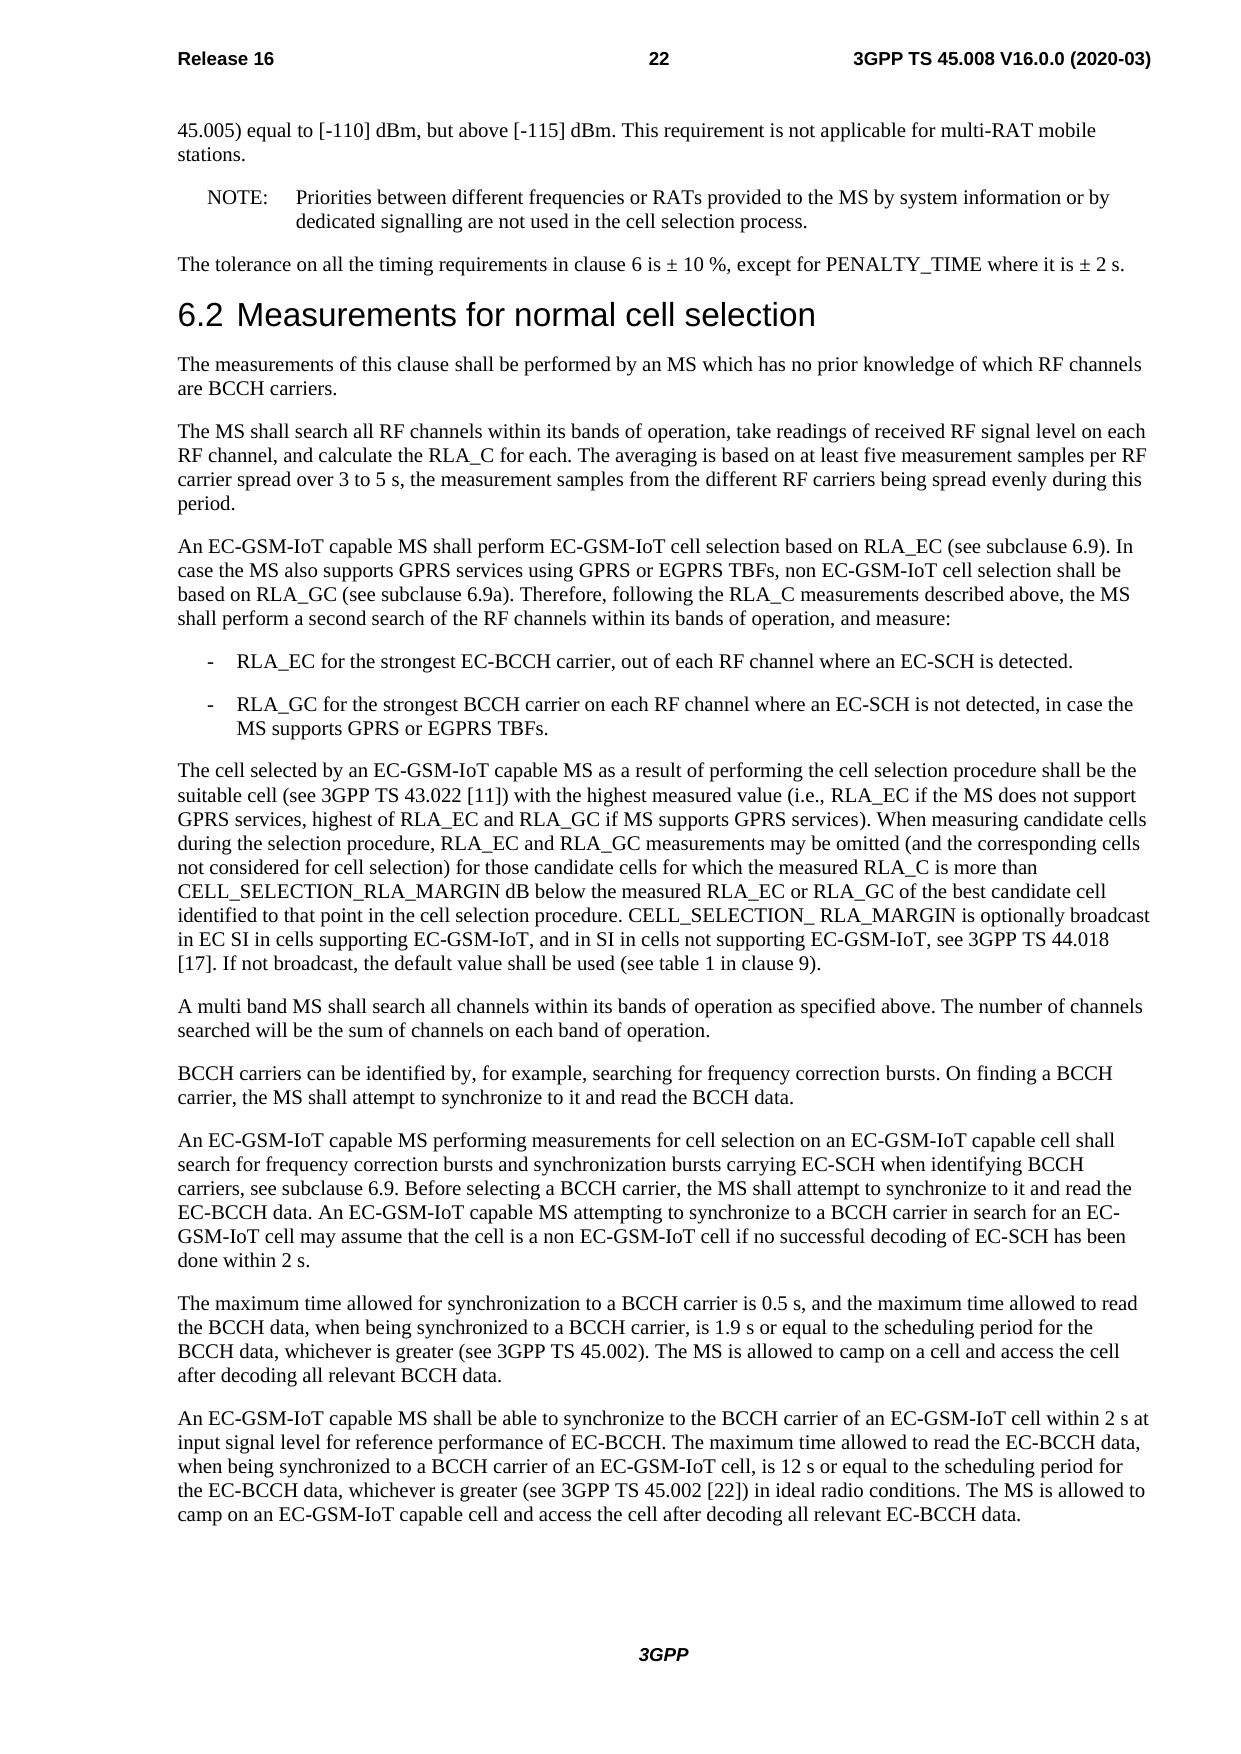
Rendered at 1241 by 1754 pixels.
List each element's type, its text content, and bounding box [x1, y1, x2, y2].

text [177, 118, 1152, 166]
text BCCH carriers can be identified by, for example, searching for frequency correction bursts. On finding a BCCH carrier, the MS shall attempt to synchronize to it and read the BCCH data. [177, 1061, 1152, 1109]
text The measurements of this clause shall be performed by an MS which has no prior knowledge of which RF channels are BCCH carriers. [177, 352, 1152, 400]
text The MS shall search all RF channels within its bands of operation, take readings of received RF signal level on each RF channel, and calculate the RLA_C for each. The averaging is based on at least five measurement samples per RF carrier spread over 3 to 5 s, the measurement samples from the different RF carriers being spread evenly during this period. [177, 419, 1152, 515]
text - RLA_GC for the strongest BCCH carrier on each RF channel where an EC-SCH is not detected, in case the MS supports GPRS or EGPRS TBFs. [207, 692, 1152, 740]
text The maximum time allowed for synchronization to a BCCH carrier is 0.5 s, and the maximum time allowed to read the BCCH data, when being synchronized to a BCCH carrier, is 1.9 s or equal to the scheduling period for the BCCH data, whichever is greater (see 3GPP TS 45.002). The MS is allowed to camp on a cell and access the cell after decoding all relevant BCCH data. [177, 1291, 1152, 1387]
text An EC-GSM-IoT capable MS shall perform EC-GSM-IoT cell selection based on RLA_EC (see subclause 6.9). In case the MS also supports GPRS services using GPRS or EGPRS TBFs, non EC-GSM-IoT cell selection shall be based on RLA_GC (see subclause 6.9a). Therefore, following the RLA_C measurements described above, the MS shall perform a second search of the RF channels within its bands of operation, and measure: [177, 534, 1152, 630]
text The tolerance on all the timing requirements in clause 6 is ± 10 %, except for PENALTY_TIME where it is ± 2 s. [177, 252, 1152, 276]
text NOTE: Priorities between different frequencies or RATs provided to the MS by system information or by dedicated signalling are not used in the cell selection process. [207, 185, 1152, 233]
text A multi band MS shall search all channels within its bands of operation as specified above. The number of channels searched will be the sum of channels on each band of operation. [177, 994, 1152, 1042]
text An EC-GSM-IoT capable MS shall be able to synchronize to the BCCH carrier of an EC-GSM-IoT cell within 2 s at input signal level for reference performance of EC-BCCH. The maximum time allowed to read the EC-BCCH data, when being synchronized to a BCCH carrier of an EC-GSM-IoT cell, is 12 s or equal to the scheduling period for the EC-BCCH data, whichever is greater (see 3GPP TS 45.002 [22]) in ideal radio conditions. The MS is allowed to camp on an EC-GSM-IoT capable cell and access the cell after decoding all relevant EC-BCCH data. [177, 1406, 1152, 1526]
text An EC-GSM-IoT capable MS performing measurements for cell selection on an EC-GSM-IoT capable cell shall search for frequency correction bursts and synchronization bursts carrying EC-SCH when identifying BCCH carriers, see subclause 6.9. Before selecting a BCCH carrier, the MS shall attempt to synchronize to it and read the EC-BCCH data. An EC-GSM-IoT capable MS attempting to synchronize to a BCCH carrier in search for an EC-GSM-IoT cell may assume that the cell is a non EC-GSM-IoT cell if no successful decoding of EC-SCH has been done within 2 s. [177, 1127, 1152, 1272]
text The cell selected by an EC-GSM-IoT capable MS as a result of performing the cell selection procedure shall be the suitable cell (see 3GPP TS 43.022 [11]) with the highest measured value (i.e., RLA_EC if the MS does not support GPRS services, highest of RLA_EC and RLA_GC if MS supports GPRS services). When measuring candidate cells during the selection procedure, RLA_EC and RLA_GC measurements may be omitted (and the corresponding cells not considered for cell selection) for those candidate cells for which the measured RLA_C is more than CELL_SELECTION_RLA_MARGIN dB below the measured RLA_EC or RLA_GC of the best candidate cell identified to that point in the cell selection procedure. CELL_SELECTION_ RLA_MARGIN is optionally broadcast in EC SI in cells supporting EC-GSM-IoT, and in SI in cells not supporting EC-GSM-IoT, see 3GPP TS 44.018 [17]. If not broadcast, the default value shall be used (see table 1 in clause 9). [177, 758, 1152, 975]
subtitle 6.2 Measurements for normal cell selection [177, 295, 1152, 333]
text - RLA_EC for the strongest EC-BCCH carrier, out of each RF channel where an EC-SCH is detected. [207, 649, 1152, 673]
